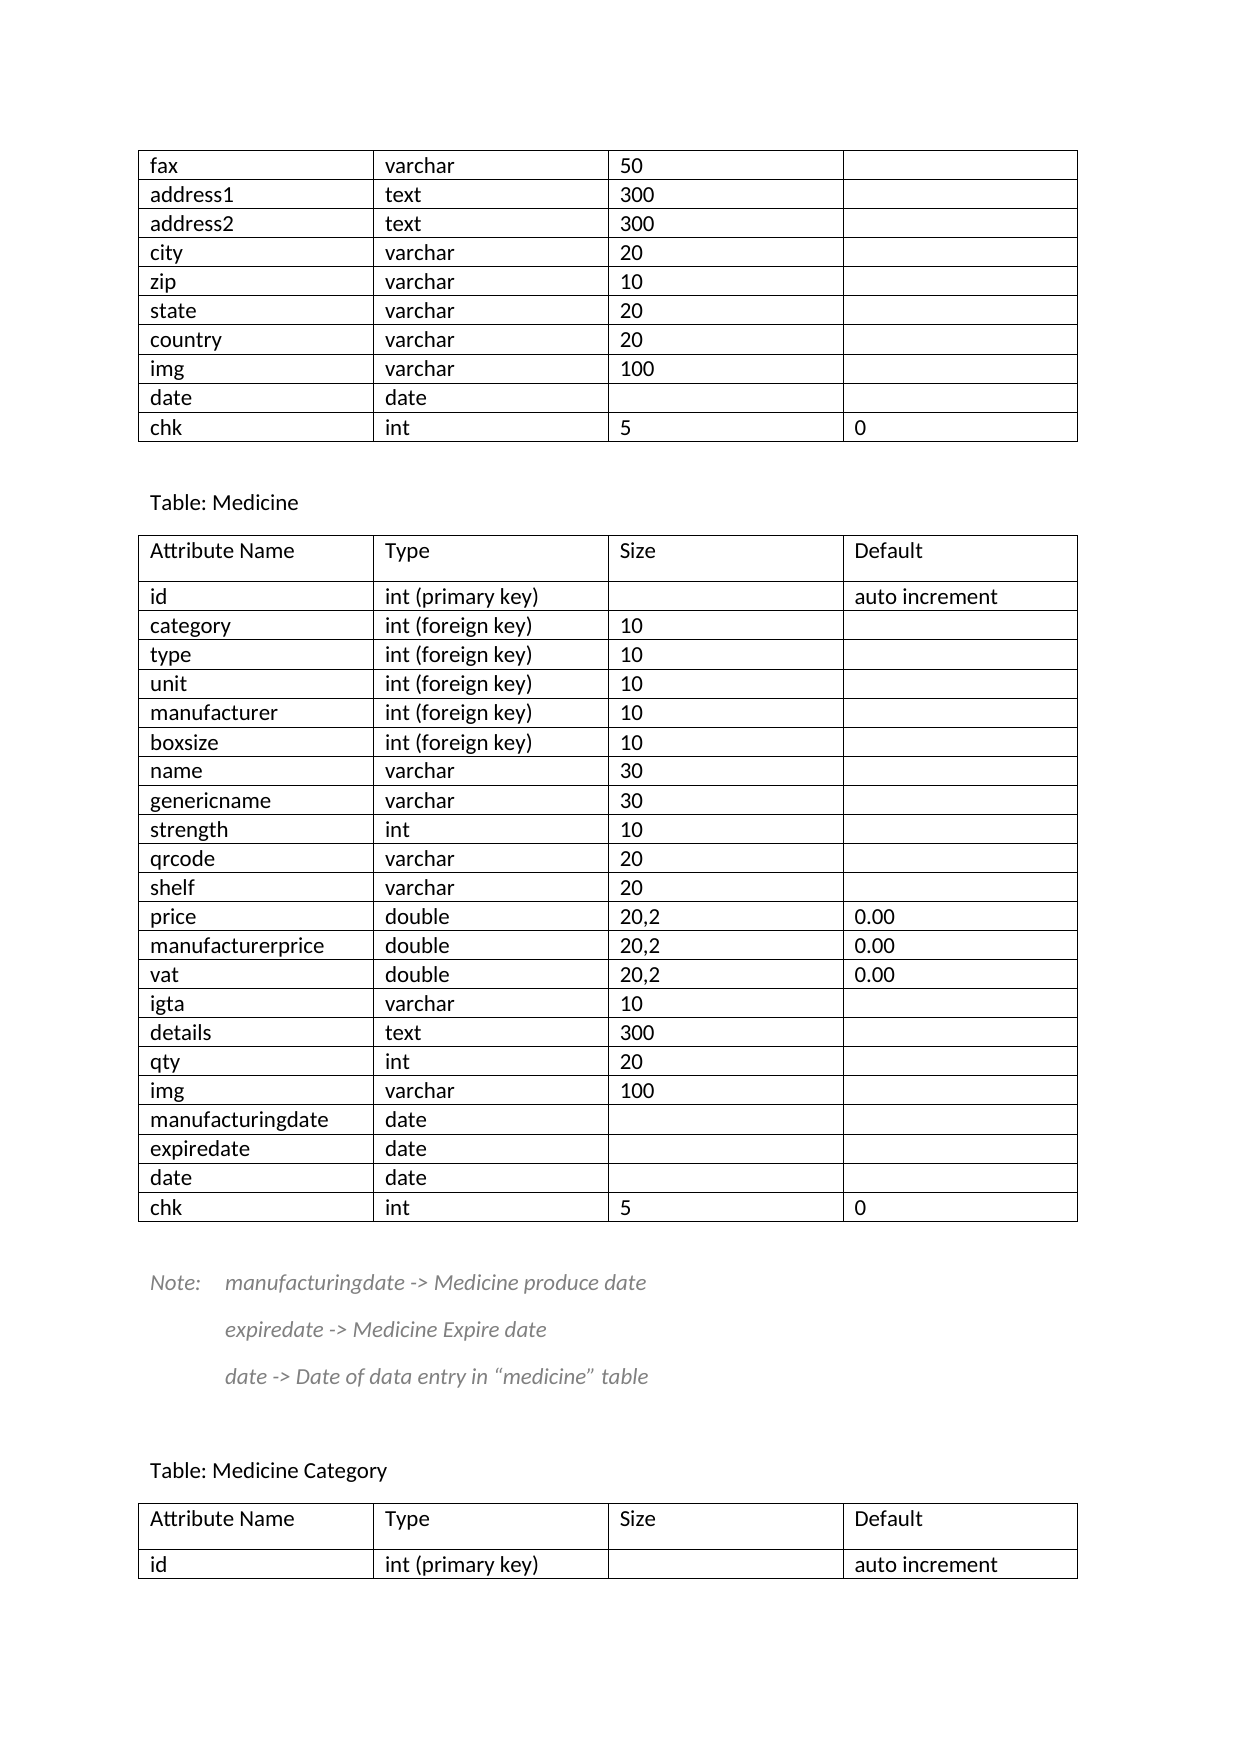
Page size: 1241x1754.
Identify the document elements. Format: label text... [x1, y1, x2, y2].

table_cell [609, 1550, 843, 1578]
table_cell 30 [609, 757, 843, 785]
table_cell int [374, 1047, 608, 1075]
table_cell 20 [609, 873, 843, 901]
table_cell 20 [609, 296, 843, 324]
table_cell boxsize [139, 728, 373, 756]
table_cell 10 [609, 699, 843, 727]
table_header Type [374, 536, 608, 581]
table_cell 0.00 [844, 902, 1077, 930]
table_cell double [374, 902, 608, 930]
table_cell [609, 1164, 843, 1192]
table_cell chk [139, 413, 373, 441]
table_header Attribute Name [139, 1504, 373, 1549]
table_cell varchar [374, 355, 608, 382]
table_cell [844, 238, 1077, 266]
table_cell int [374, 815, 608, 843]
table_cell 50 [609, 151, 843, 179]
table_cell [844, 1047, 1077, 1075]
table_cell date [139, 1164, 373, 1192]
table_cell [844, 989, 1077, 1017]
table_cell [844, 815, 1077, 843]
table_cell genericname [139, 786, 373, 814]
table_cell int (primary key) [374, 582, 608, 610]
table_cell date [374, 1164, 608, 1192]
table_cell shelf [139, 873, 373, 901]
table_cell 10 [609, 989, 843, 1017]
table_cell 20,2 [609, 960, 843, 988]
table_cell double [374, 960, 608, 988]
table_cell auto increment [844, 582, 1077, 610]
table_cell [609, 384, 843, 412]
table_cell [844, 296, 1077, 324]
table_cell text [374, 209, 608, 237]
table_cell 100 [609, 355, 843, 382]
table_cell [844, 1164, 1077, 1192]
table_cell category [139, 611, 373, 639]
table_cell [844, 209, 1077, 237]
table_cell img [139, 355, 373, 382]
table_cell [844, 640, 1077, 668]
table_cell 20 [609, 325, 843, 353]
table_cell varchar [374, 296, 608, 324]
table_cell varchar [374, 786, 608, 814]
table_cell 0.00 [844, 960, 1077, 988]
table_header Default [844, 536, 1077, 581]
table_cell qrcode [139, 844, 373, 872]
table_cell 20 [609, 1047, 843, 1075]
table_cell strength [139, 815, 373, 843]
table_cell [844, 180, 1077, 208]
table_cell int (primary key) [374, 1550, 608, 1578]
table_cell id [139, 582, 373, 610]
table_cell text [374, 1018, 608, 1046]
table_cell 10 [609, 670, 843, 697]
table_cell details [139, 1018, 373, 1046]
table_cell varchar [374, 325, 608, 353]
table_cell int (foreign key) [374, 611, 608, 639]
table_cell type [139, 640, 373, 668]
table_cell varchar [374, 757, 608, 785]
table_cell img [139, 1076, 373, 1104]
table_cell [844, 611, 1077, 639]
table_cell expiredate [139, 1135, 373, 1162]
table_cell [844, 1135, 1077, 1162]
text date -> Date of data entry in “medicine” table [150, 1362, 1090, 1390]
table_cell double [374, 931, 608, 959]
table_cell [844, 151, 1077, 179]
table_cell [609, 1105, 843, 1133]
table_cell [844, 1018, 1077, 1046]
table_cell manufacturer [139, 699, 373, 727]
table_cell [844, 844, 1077, 872]
table_cell [609, 582, 843, 610]
table_header Size [609, 536, 843, 581]
table_cell unit [139, 670, 373, 697]
table_cell address2 [139, 209, 373, 237]
table_cell state [139, 296, 373, 324]
table_cell date [374, 384, 608, 412]
table_cell [609, 1135, 843, 1162]
table_cell [844, 325, 1077, 353]
table_cell int [374, 413, 608, 441]
table_cell 10 [609, 728, 843, 756]
table_cell 5 [609, 413, 843, 441]
table_cell varchar [374, 151, 608, 179]
table_cell int (foreign key) [374, 699, 608, 727]
table_cell 5 [609, 1193, 843, 1221]
table_header Attribute Name [139, 536, 373, 581]
table_header Size [609, 1504, 843, 1549]
table_cell 20 [609, 844, 843, 872]
table_cell date [374, 1135, 608, 1162]
table_cell 300 [609, 209, 843, 237]
table_cell [844, 1105, 1077, 1133]
table_cell varchar [374, 267, 608, 295]
table_cell 10 [609, 640, 843, 668]
table_cell varchar [374, 238, 608, 266]
table_cell name [139, 757, 373, 785]
table_cell date [374, 1105, 608, 1133]
table_cell id [139, 1550, 373, 1578]
table_cell city [139, 238, 373, 266]
table_cell [844, 267, 1077, 295]
table_cell 20 [609, 238, 843, 266]
table_cell [844, 670, 1077, 697]
table_cell int [374, 1193, 608, 1221]
table_cell 0 [844, 413, 1077, 441]
table_cell int (foreign key) [374, 670, 608, 697]
table_cell manufacturingdate [139, 1105, 373, 1133]
table_cell qty [139, 1047, 373, 1075]
table_cell 20,2 [609, 931, 843, 959]
table_cell date [139, 384, 373, 412]
table_cell zip [139, 267, 373, 295]
table_cell [844, 699, 1077, 727]
table_cell [844, 786, 1077, 814]
table_cell [844, 757, 1077, 785]
table_cell price [139, 902, 373, 930]
table_header Default [844, 1504, 1077, 1549]
table_header Type [374, 1504, 608, 1549]
text Table: Medicine Category [150, 1456, 1090, 1484]
table_cell vat [139, 960, 373, 988]
table_cell varchar [374, 873, 608, 901]
table_cell address1 [139, 180, 373, 208]
table_cell 0.00 [844, 931, 1077, 959]
table_cell manufacturerprice [139, 931, 373, 959]
table_cell text [374, 180, 608, 208]
table_cell 10 [609, 611, 843, 639]
table_cell varchar [374, 1076, 608, 1104]
text Table: Medicine [150, 488, 1090, 517]
table_cell [844, 384, 1077, 412]
table_cell 30 [609, 786, 843, 814]
table_cell int (foreign key) [374, 728, 608, 756]
table_cell 300 [609, 180, 843, 208]
table_cell auto increment [844, 1550, 1077, 1578]
table_cell 300 [609, 1018, 843, 1046]
text Note: manufacturingdate -> Medicine produce date [150, 1268, 1090, 1297]
table_cell [844, 1076, 1077, 1104]
table_cell 100 [609, 1076, 843, 1104]
table_cell igta [139, 989, 373, 1017]
table_cell 0 [844, 1193, 1077, 1221]
table_cell int (foreign key) [374, 640, 608, 668]
table_cell 10 [609, 267, 843, 295]
table_cell [844, 873, 1077, 901]
table_cell 20,2 [609, 902, 843, 930]
table_cell chk [139, 1193, 373, 1221]
table_cell 10 [609, 815, 843, 843]
table_cell varchar [374, 844, 608, 872]
table_cell country [139, 325, 373, 353]
table_cell fax [139, 151, 373, 179]
table_cell varchar [374, 989, 608, 1017]
text expiredate -> Medicine Expire date [150, 1315, 1090, 1343]
table_cell [844, 728, 1077, 756]
table_cell [844, 355, 1077, 382]
